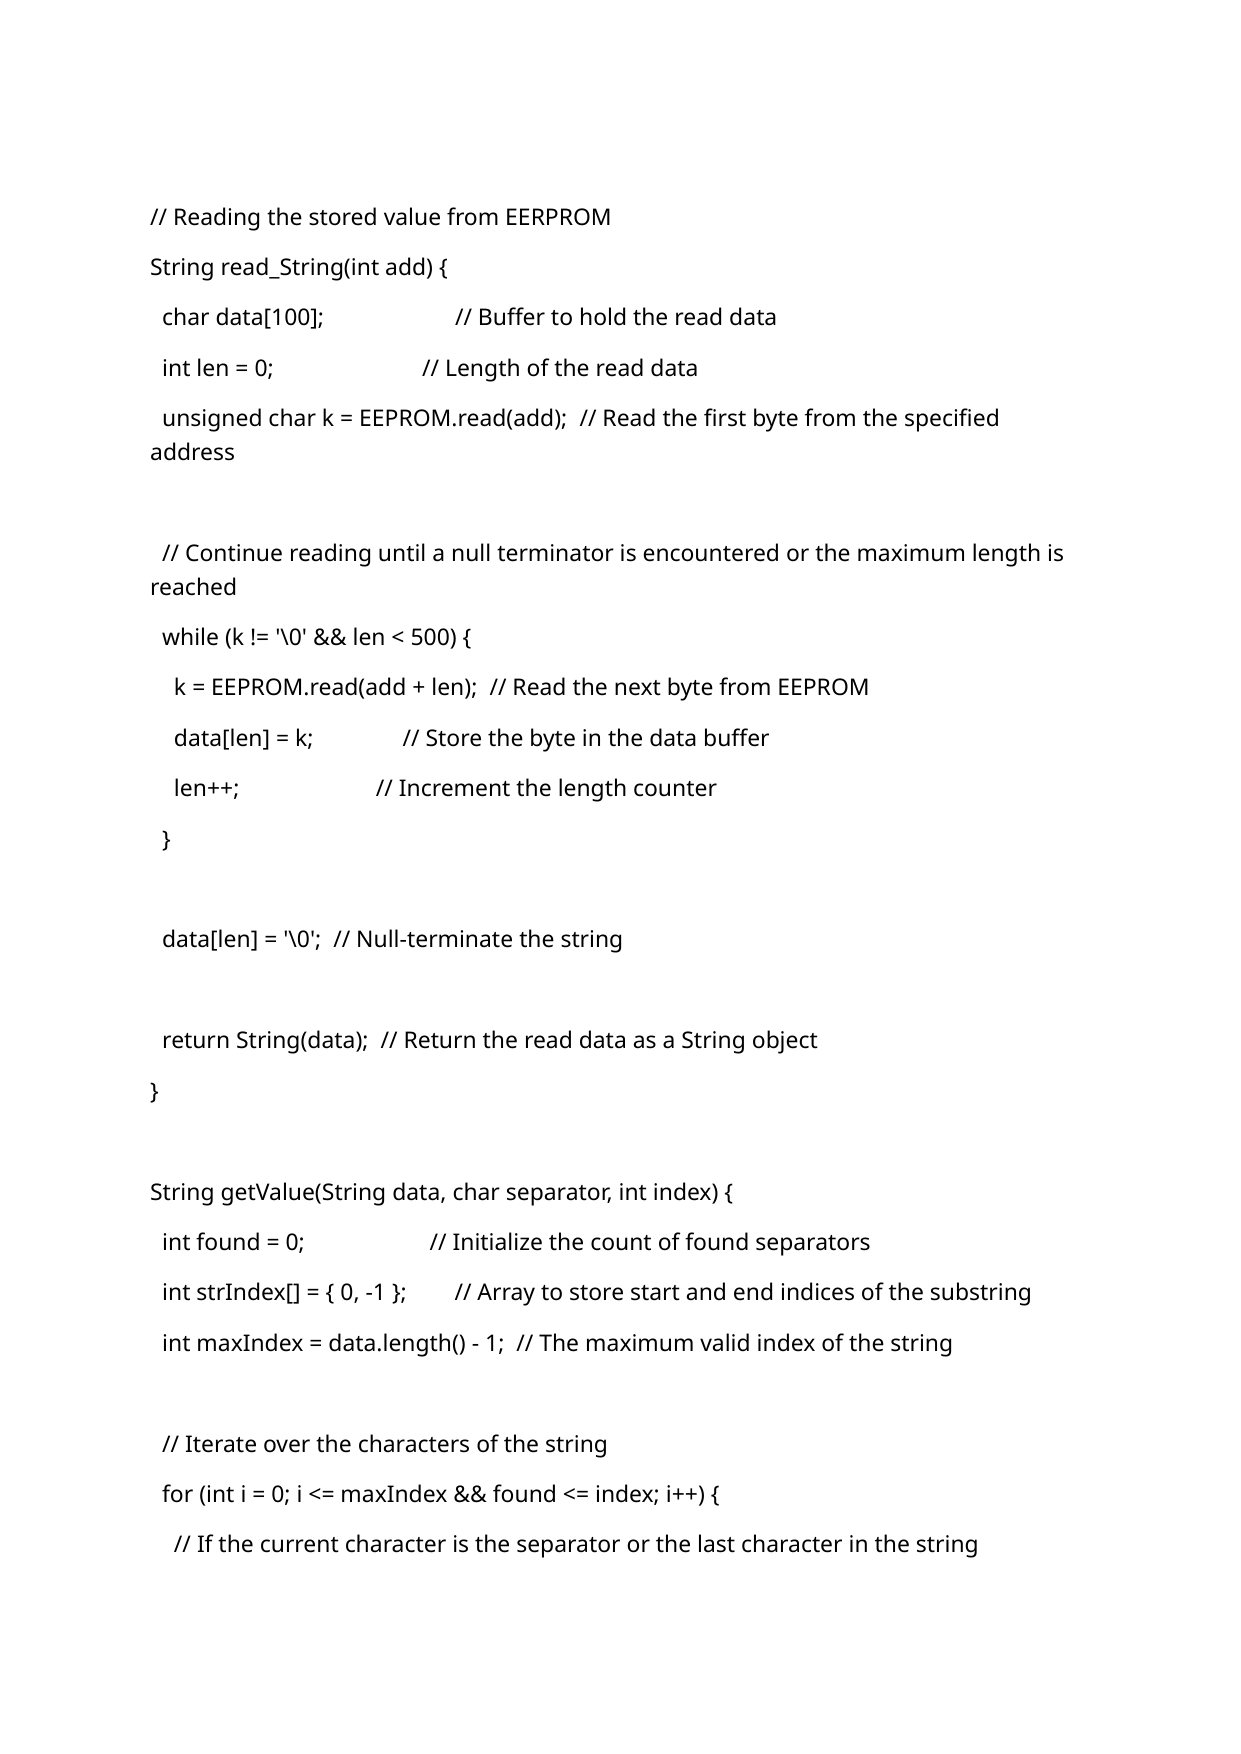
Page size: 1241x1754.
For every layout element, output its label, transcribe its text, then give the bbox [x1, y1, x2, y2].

text // If the current character is the separator or the last character in the string [150, 1528, 1090, 1559]
text len++; // Increment the length counter [150, 772, 1090, 803]
text k = EEPROM.read(add + len); // Read the next byte from EEPROM [150, 671, 1090, 702]
text // Reading the stored value from EERPROM [150, 200, 1090, 232]
text int strIndex[] = { 0, -1 }; // Array to store start and end indices of the substring [150, 1276, 1090, 1307]
text } [150, 1074, 1090, 1106]
text int found = 0; // Initialize the count of found separators [150, 1226, 1090, 1257]
text unsigned char k = EEPROM.read(add); // Read the first byte from the specified address [150, 402, 1090, 467]
text while (k != '\0' && len < 500) { [150, 621, 1090, 652]
text String getValue(String data, char separator, int index) { [150, 1175, 1090, 1207]
text // Iterate over the characters of the string [150, 1427, 1090, 1459]
text int maxIndex = data.length() - 1; // The maximum valid index of the string [150, 1327, 1090, 1358]
text char data[100]; // Buffer to hold the read data [150, 301, 1090, 332]
text } [150, 822, 1090, 854]
text for (int i = 0; i <= maxIndex && found <= index; i++) { [150, 1478, 1090, 1509]
text data[len] = '\0'; // Null-terminate the string [150, 923, 1090, 954]
text String read_String(int add) { [150, 251, 1090, 282]
text // Continue reading until a null terminator is encountered or the maximum length is reached [150, 537, 1090, 602]
text return String(data); // Return the read data as a String object [150, 1024, 1090, 1055]
text data[len] = k; // Store the byte in the data buffer [150, 722, 1090, 753]
text int len = 0; // Length of the read data [150, 352, 1090, 383]
